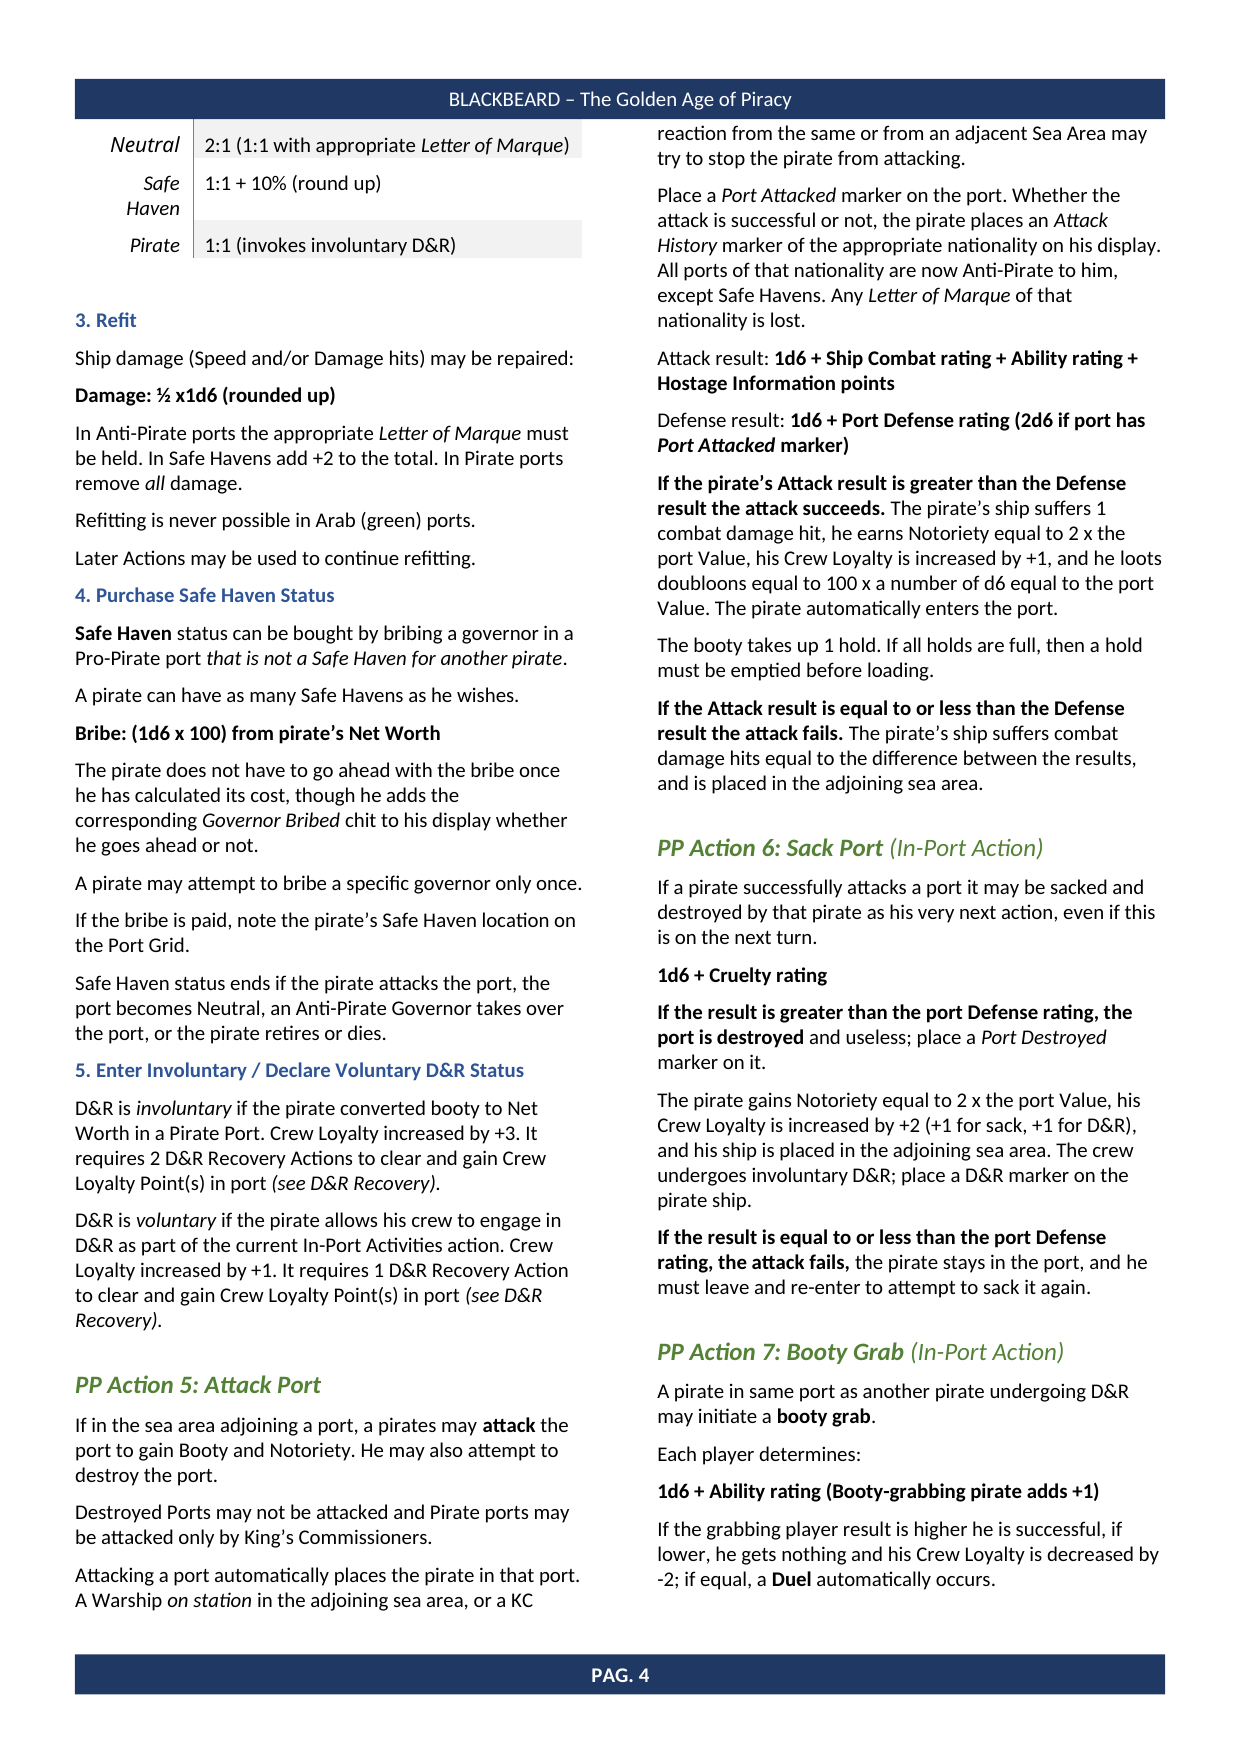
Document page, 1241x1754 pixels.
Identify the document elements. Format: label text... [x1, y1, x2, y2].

text If the pirate’s Attack result is greater than the Defense result the attack succeeds. The pirate’s ship suffers 1 combat damage hit, he earns Notoriety equal to 2 x the port Value, his Crew Loyalty is increased by +1, and he loots doubloons equal to 100 x a number of d6 equal to the port Value. The pirate automatically enters the port. [657, 470, 1165, 620]
table_cell Pirate [75, 220, 193, 258]
text The booty takes up 1 hold. If all holds are full, then a hold must be emptied before loading. [657, 633, 1165, 683]
text Ship damage (Speed and/or Damage hits) may be repaired: [75, 345, 583, 370]
subtitle PP Action 7: Booty Grab (In-Port Action) [657, 1337, 1165, 1366]
text Later Actions may be used to continue refitting. [75, 545, 583, 570]
text If a pirate successfully attacks a port it may be sacked and destroyed by that pirate as his very next action, even if this is on the next turn. [657, 874, 1165, 949]
subtitle PP Action 6: Sack Port (In-Port Action) [657, 833, 1165, 862]
text Each player determines: [657, 1441, 1165, 1466]
text Destroyed Ports may not be attacked and Pirate ports may be attacked only by King’s Commissioners. [75, 1499, 583, 1549]
text In Anti-Pirate ports the appropriate Letter of Marque must be held. In Safe Havens add +2 to the total. In Pirate ports remove all damage. [75, 420, 583, 495]
text If the grabbing player result is higher he is successful, if lower, he gets nothing and his Crew Loyalty is decreased by -2; if equal, a Duel automatically occurs. [657, 1516, 1165, 1591]
text Attack result: 1d6 + Ship Combat rating + Ability rating + Hostage Information points [657, 345, 1165, 395]
text Attacking a port automatically places the pirate in that port. A Warship on station in the adjoining sea area, or a KC reaction from the same or from an adjacent Sea Area may try to stop the pirate from attacking. [75, 1562, 583, 1612]
text Safe Haven status ends if the pirate attacks the port, the port becomes Neutral, an Anti-Pirate Governor takes over the port, or the pirate retires or dies. [75, 970, 583, 1045]
text Place a Port Attacked marker on the port. Whether the attack is successful or not, the pirate places an Attack History marker of the appropriate nationality on his display. All ports of that nationality are now Anti-Pirate to him, except Safe Havens. Any Letter of Marque of that nationality is lost. [657, 183, 1165, 333]
text Bribe: (1d6 x 100) from pirate’s Net Worth [75, 720, 583, 745]
text Safe Haven status can be bought by bribing a governor in a Pro-Pirate port that is not a Safe Haven for another pirate. [75, 620, 583, 670]
text If the result is equal to or less than the port Defense rating, the attack fails, the pirate stays in the port, and he must leave and re-enter to attempt to sack it again. [657, 1224, 1165, 1299]
text D&R is involuntary if the pirate converted booty to Net Worth in a Pirate Port. Crew Loyalty increased by +3. It requires 2 D&R Recovery Actions to clear and gain Crew Loyalty Point(s) in port (see D&R Recovery). [75, 1095, 583, 1195]
text If the bribe is paid, note the pirate’s Safe Haven location on the Port Grid. [75, 908, 583, 958]
text If in the sea area adjoining a port, a pirates may attack the port to gain Booty and Notoriety. He may also attempt to destroy the port. [75, 1412, 583, 1487]
text A pirate may attempt to bribe a specific governor only once. [75, 870, 583, 895]
text D&R is voluntary if the pirate allows his crew to engage in D&R as part of the current In-Port Activities action. Crew Loyalty increased by +1. It requires 1 D&R Recovery Action to clear and gain Crew Loyalty Point(s) in port (see D&R Recovery). [75, 1208, 583, 1333]
text 4. Purchase Safe Haven Status [75, 583, 583, 608]
table_cell 2:1 (1:1 with appropriate Letter of Marque) [194, 120, 582, 158]
table_cell 1:1 (invokes involuntary D&R) [194, 220, 582, 258]
text 5. Enter Involuntary / Declare Voluntary D&R Status [75, 1058, 583, 1083]
text 1d6 + Ability rating (Booty-grabbing pirate adds +1) [657, 1479, 1165, 1504]
table_cell Safe Haven [75, 158, 193, 220]
text 1d6 + Cruelty rating [657, 962, 1165, 987]
text A pirate can have as many Safe Havens as he wishes. [75, 683, 583, 708]
text 3. Refit [75, 308, 583, 333]
text Damage: ½ x1d6 (rounded up) [75, 383, 583, 408]
subtitle PP Action 5: Attack Port [75, 1370, 583, 1399]
text The pirate does not have to go ahead with the bribe once he has calculated its cost, though he adds the corresponding Governor Bribed chit to his display whether he goes ahead or not. [75, 758, 583, 858]
text If the Attack result is equal to or less than the Defense result the attack fails. The pirate’s ship suffers combat damage hits equal to the difference between the results, and is placed in the adjoining sea area. [657, 695, 1165, 795]
table_cell 1:1 + 10% (round up) [194, 158, 582, 220]
text A pirate in same port as another pirate undergoing D&R may initiate a booty grab. [657, 1379, 1165, 1429]
text Refitting is never possible in Arab (green) ports. [75, 508, 583, 533]
text The pirate gains Notoriety equal to 2 x the port Value, his Crew Loyalty is increased by +2 (+1 for sack, +1 for D&R), and his ship is placed in the adjoining sea area. The crew undergoes involuntary D&R; place a D&R marker on the pirate ship. [657, 1087, 1165, 1212]
text Attacking a port automatically places the pirate in that port. A Warship on station in the adjoining sea area, or a KC reaction from the same or from an adjacent Sea Area may try to stop the pirate from attacking. [657, 120, 1165, 170]
text Defense result: 1d6 + Port Defense rating (2d6 if port has Port Attacked marker) [657, 408, 1165, 458]
text If the result is greater than the port Defense rating, the port is destroyed and useless; place a Port Destroyed marker on it. [657, 999, 1165, 1074]
table_cell Neutral [75, 120, 193, 158]
